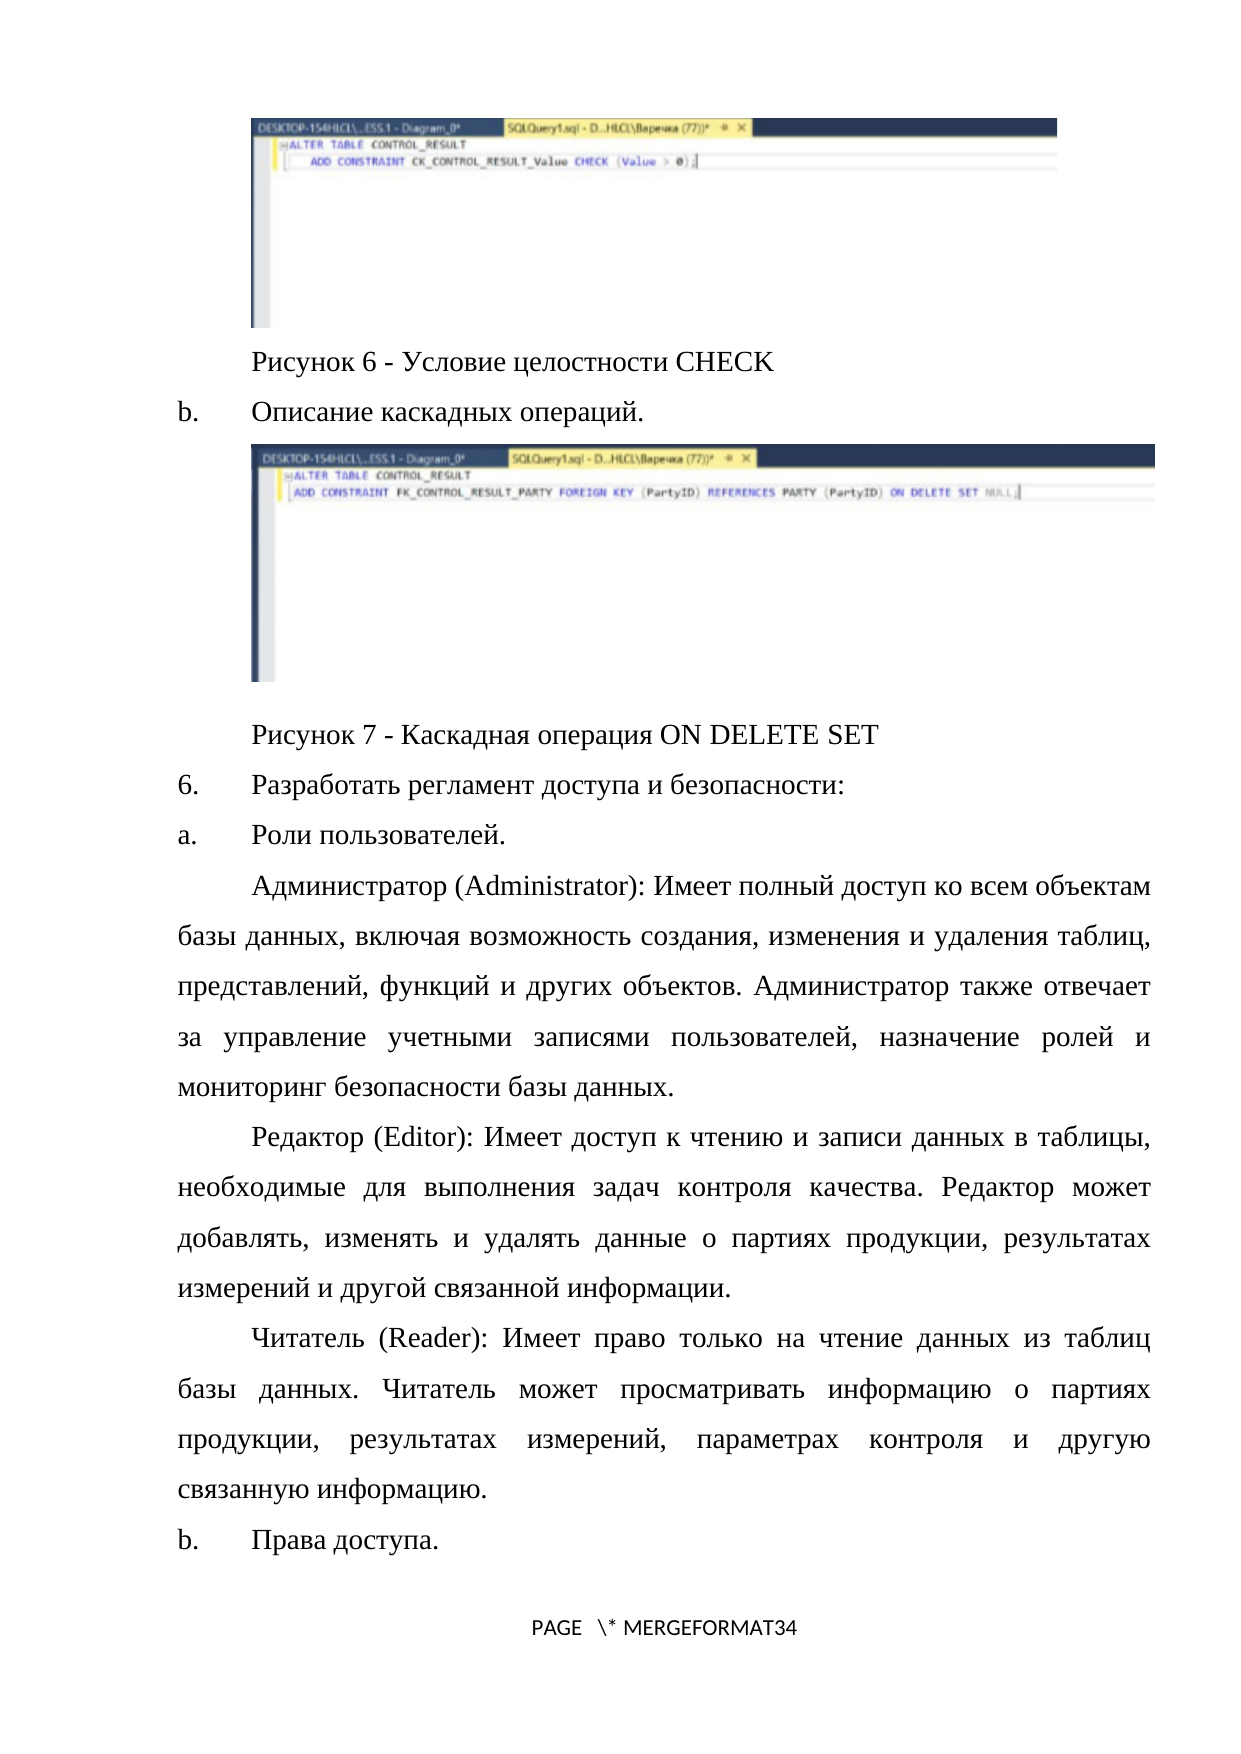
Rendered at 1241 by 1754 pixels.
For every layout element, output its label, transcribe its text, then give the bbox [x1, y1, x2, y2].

list Описание каскадных операций. [177, 394, 1152, 428]
list Разработать регламент доступа и безопасности: [177, 767, 1152, 801]
list Роли пользователей. [177, 817, 1152, 851]
text Рисунок 6 - Условие целостности CHECK [177, 344, 1152, 378]
text Редактор (Editor): Имеет доступ к чтению и записи данных в таблицы, необходимые для выполнения задач контроля качества. Редактор может добавлять, изменять и удалять данные о партиях продукции, результатах измерений и другой связанной информации. [177, 1119, 1152, 1304]
text Администратор (Administrator): Имеет полный доступ ко всем объектам базы данных, включая возможность создания, изменения и удаления таблиц, представлений, функций и других объектов. Администратор также отвечает за управление учетными записями пользователей, назначение ролей и мониторинг безопасности базы данных. [177, 868, 1152, 1102]
picture [251, 118, 1058, 328]
list Права доступа. [177, 1522, 1152, 1555]
text Рисунок 7 - Каскадная операция ON DELETE SET [177, 717, 1152, 750]
text Читатель (Reader): Имеет право только на чтение данных из таблиц базы данных. Читатель может просматривать информацию о партиях продукции, результатах измерений, параметрах контроля и другую связанную информацию. [177, 1321, 1152, 1505]
picture [251, 444, 1155, 682]
